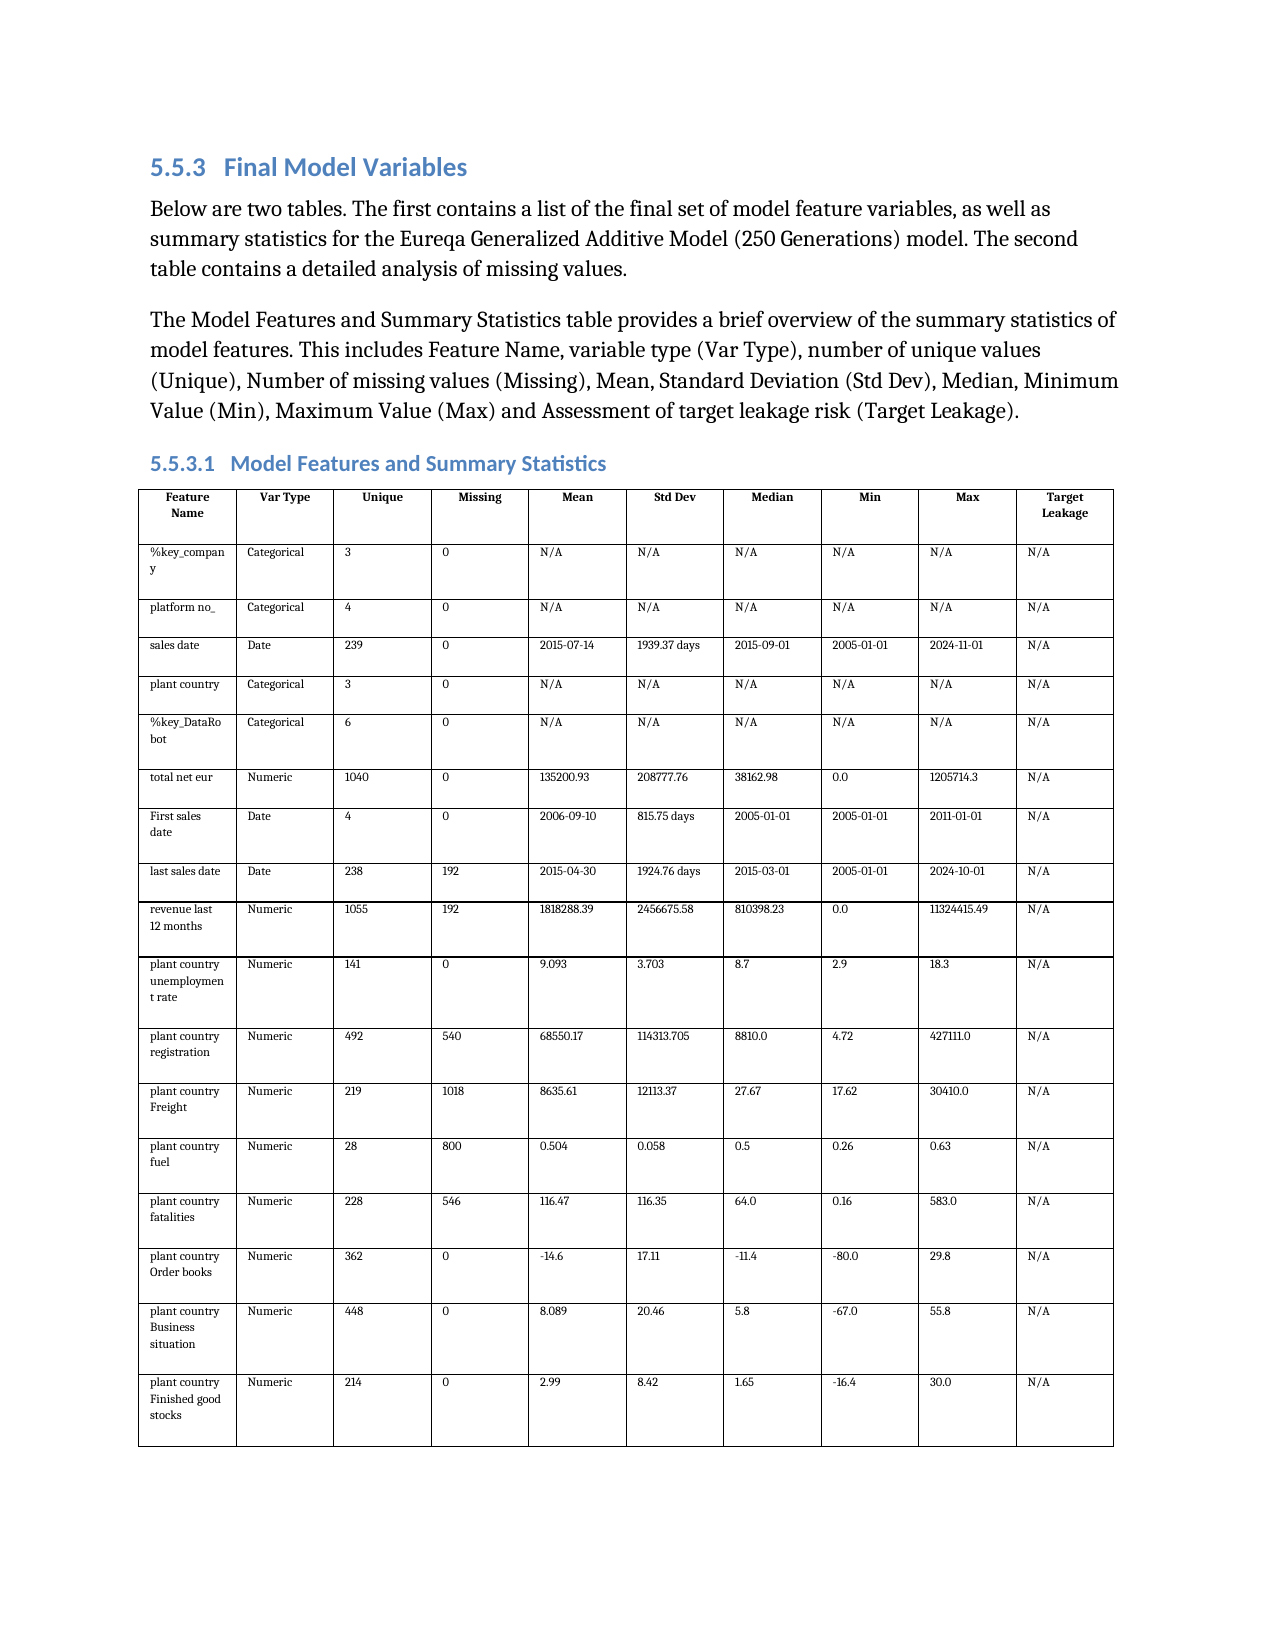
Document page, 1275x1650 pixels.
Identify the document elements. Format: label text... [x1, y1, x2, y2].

table_cell Date [237, 809, 333, 863]
table_cell 0 [432, 770, 528, 808]
table_cell 2.99 [529, 1375, 626, 1446]
table_cell Numeric [237, 1249, 333, 1303]
table_header Var Type [237, 490, 333, 544]
table_cell 540 [432, 1029, 528, 1083]
text 5.5.3 Final Model Variables [150, 150, 1125, 183]
table_cell 55.8 [919, 1304, 1016, 1374]
table_cell 2024-11-01 [919, 638, 1016, 676]
table_cell %key_company [139, 545, 236, 599]
table_cell N/A [1017, 1375, 1113, 1446]
table_cell 192 [432, 903, 528, 956]
table_cell 492 [334, 1029, 431, 1083]
table_cell %key_DataRobot [139, 715, 236, 769]
table_cell 1924.76 days [627, 864, 723, 901]
table_cell 12113.37 [627, 1084, 723, 1138]
table_cell N/A [1017, 864, 1113, 901]
table_cell 0 [432, 677, 528, 714]
table_header Target Leakage [1017, 490, 1113, 544]
table_cell Date [237, 638, 333, 676]
table_cell 8810.0 [724, 1029, 821, 1083]
table_cell 800 [432, 1139, 528, 1193]
table_cell N/A [627, 715, 723, 769]
table_cell 8.42 [627, 1375, 723, 1446]
table_cell 38162.98 [724, 770, 821, 808]
table_cell 8.089 [529, 1304, 626, 1374]
table_cell 9.093 [529, 958, 626, 1028]
table_cell 0 [432, 1304, 528, 1374]
table_cell N/A [529, 715, 626, 769]
table_cell N/A [919, 715, 1016, 769]
table_cell Numeric [237, 1375, 333, 1446]
table_cell 1818288.39 [529, 903, 626, 956]
table_cell 2456675.58 [627, 903, 723, 956]
table_cell 228 [334, 1194, 431, 1248]
table_cell First sales date [139, 809, 236, 863]
table_cell -14.6 [529, 1249, 626, 1303]
table_cell 0.26 [822, 1139, 918, 1193]
table_header Unique [334, 490, 431, 544]
table_cell N/A [724, 545, 821, 599]
table_cell Numeric [237, 770, 333, 808]
table_cell 219 [334, 1084, 431, 1138]
table_cell 238 [334, 864, 431, 901]
table_cell 0 [432, 958, 528, 1028]
table_cell -16.4 [822, 1375, 918, 1446]
table_cell plant country unemployment rate [139, 958, 236, 1028]
text Below are two tables. The first contains a list of the final set of model feature variables, as well as summary statistics for the Eureqa Generalized Additive Model (250 Generations) model. The second table contains a detailed analysis of missing values. [150, 195, 1125, 282]
table_cell Categorical [237, 600, 333, 637]
table_cell -80.0 [822, 1249, 918, 1303]
table_cell Numeric [237, 1139, 333, 1193]
table_cell 0.0 [822, 903, 918, 956]
table_cell 1040 [334, 770, 431, 808]
table_cell 17.62 [822, 1084, 918, 1138]
table_cell N/A [1017, 809, 1113, 863]
table_cell 448 [334, 1304, 431, 1374]
table_cell 0.058 [627, 1139, 723, 1193]
table_cell 64.0 [724, 1194, 821, 1248]
table_cell 8635.61 [529, 1084, 626, 1138]
table_cell 0 [432, 809, 528, 863]
table_cell N/A [724, 715, 821, 769]
table_cell Numeric [237, 1029, 333, 1083]
table_cell 362 [334, 1249, 431, 1303]
table_cell 214 [334, 1375, 431, 1446]
table_cell plant country fatalities [139, 1194, 236, 1248]
table_cell Numeric [237, 903, 333, 956]
table_cell 4 [334, 809, 431, 863]
table_cell 2005-01-01 [724, 809, 821, 863]
table_cell 810398.23 [724, 903, 821, 956]
table_cell plant country registration [139, 1029, 236, 1083]
table_header Missing [432, 490, 528, 544]
table_cell 3 [334, 545, 431, 599]
table_cell N/A [1017, 1249, 1113, 1303]
table_header Mean [529, 490, 626, 544]
table_cell N/A [724, 600, 821, 637]
table_cell 135200.93 [529, 770, 626, 808]
table_cell 208777.76 [627, 770, 723, 808]
table_cell 116.35 [627, 1194, 723, 1248]
table_cell N/A [724, 677, 821, 714]
table_cell 30410.0 [919, 1084, 1016, 1138]
table_cell 1205714.3 [919, 770, 1016, 808]
table_cell N/A [1017, 1139, 1113, 1193]
table_cell N/A [822, 600, 918, 637]
table_cell 28 [334, 1139, 431, 1193]
table_cell 2024-10-01 [919, 864, 1016, 901]
table_cell N/A [822, 715, 918, 769]
table_cell -11.4 [724, 1249, 821, 1303]
table_cell plant country Business situation [139, 1304, 236, 1374]
table_cell 29.8 [919, 1249, 1016, 1303]
table_cell 4 [334, 600, 431, 637]
table_cell N/A [1017, 770, 1113, 808]
table_cell 114313.705 [627, 1029, 723, 1083]
table_header Min [822, 490, 918, 544]
table_cell sales date [139, 638, 236, 676]
table_cell 2015-09-01 [724, 638, 821, 676]
table_cell 192 [432, 864, 528, 901]
table_cell 6 [334, 715, 431, 769]
table_header Feature Name [139, 490, 236, 544]
table_cell 11324415.49 [919, 903, 1016, 956]
table_cell 17.11 [627, 1249, 723, 1303]
table_cell 0.504 [529, 1139, 626, 1193]
table_cell 116.47 [529, 1194, 626, 1248]
table_cell 546 [432, 1194, 528, 1248]
table_cell 815.75 days [627, 809, 723, 863]
table_cell N/A [822, 545, 918, 599]
table_cell Numeric [237, 1304, 333, 1374]
table_cell 2015-04-30 [529, 864, 626, 901]
table_cell Numeric [237, 958, 333, 1028]
table_cell 0 [432, 1375, 528, 1446]
table_cell Categorical [237, 715, 333, 769]
table_cell 2015-07-14 [529, 638, 626, 676]
table_cell 2011-01-01 [919, 809, 1016, 863]
table_cell N/A [529, 600, 626, 637]
table_header Max [919, 490, 1016, 544]
table_cell N/A [627, 545, 723, 599]
table_cell 2005-01-01 [822, 864, 918, 901]
table_cell Date [237, 864, 333, 901]
table_cell 1018 [432, 1084, 528, 1138]
table_cell N/A [1017, 958, 1113, 1028]
table_cell N/A [1017, 600, 1113, 637]
table_cell N/A [919, 600, 1016, 637]
table_cell 1055 [334, 903, 431, 956]
table_cell 4.72 [822, 1029, 918, 1083]
table_cell plant country Finished good stocks [139, 1375, 236, 1446]
table_cell 0 [432, 638, 528, 676]
table_cell 1939.37 days [627, 638, 723, 676]
table_cell 1.65 [724, 1375, 821, 1446]
table_header Std Dev [627, 490, 723, 544]
table_cell 68550.17 [529, 1029, 626, 1083]
table_cell 20.46 [627, 1304, 723, 1374]
table_cell 239 [334, 638, 431, 676]
table_cell platform no_ [139, 600, 236, 637]
table_cell N/A [1017, 903, 1113, 956]
table_cell N/A [822, 677, 918, 714]
table_cell N/A [1017, 677, 1113, 714]
table_cell plant country Order books [139, 1249, 236, 1303]
table_cell 18.3 [919, 958, 1016, 1028]
table_cell Categorical [237, 545, 333, 599]
table_cell Categorical [237, 677, 333, 714]
table_cell 2006-09-10 [529, 809, 626, 863]
table_cell N/A [1017, 1084, 1113, 1138]
table_cell 141 [334, 958, 431, 1028]
table_cell 3 [334, 677, 431, 714]
table_cell 27.67 [724, 1084, 821, 1138]
table_header Median [724, 490, 821, 544]
table_cell 5.8 [724, 1304, 821, 1374]
table_cell N/A [529, 677, 626, 714]
table_cell N/A [1017, 638, 1113, 676]
table_cell N/A [1017, 715, 1113, 769]
table_cell 0 [432, 600, 528, 637]
table_cell 0 [432, 545, 528, 599]
table_cell 3.703 [627, 958, 723, 1028]
table_cell 2.9 [822, 958, 918, 1028]
table_cell 8.7 [724, 958, 821, 1028]
table_cell N/A [919, 545, 1016, 599]
text The Model Features and Summary Statistics table provides a brief overview of the summary statistics of model features. This includes Feature Name, variable type (Var Type), number of unique values (Unique), Number of missing values (Missing), Mean, Standard Deviation (Std Dev), Median, Minimum Value (Min), Maximum Value (Max) and Assessment of target leakage risk (Target Leakage). [150, 307, 1125, 424]
table_cell 30.0 [919, 1375, 1016, 1446]
table_cell 0.0 [822, 770, 918, 808]
table_cell total net eur [139, 770, 236, 808]
table_cell 0 [432, 715, 528, 769]
table_cell N/A [1017, 1194, 1113, 1248]
table_cell plant country Freight [139, 1084, 236, 1138]
table_cell 0.63 [919, 1139, 1016, 1193]
table_cell N/A [627, 677, 723, 714]
table_cell plant country [139, 677, 236, 714]
table_cell 2005-01-01 [822, 809, 918, 863]
table_cell N/A [1017, 1029, 1113, 1083]
table_cell last sales date [139, 864, 236, 901]
table_cell plant country fuel [139, 1139, 236, 1193]
table_cell 427111.0 [919, 1029, 1016, 1083]
table_cell N/A [919, 677, 1016, 714]
table_cell Numeric [237, 1084, 333, 1138]
table_cell revenue last 12 months [139, 903, 236, 956]
table_cell N/A [627, 600, 723, 637]
table_cell -67.0 [822, 1304, 918, 1374]
table_cell 2005-01-01 [822, 638, 918, 676]
table_cell 0.5 [724, 1139, 821, 1193]
table_cell Numeric [237, 1194, 333, 1248]
table_cell N/A [1017, 545, 1113, 599]
text 5.5.3.1 Model Features and Summary Statistics [150, 449, 1125, 477]
table_cell 583.0 [919, 1194, 1016, 1248]
table_cell N/A [1017, 1304, 1113, 1374]
table_cell 0 [432, 1249, 528, 1303]
table_cell 0.16 [822, 1194, 918, 1248]
table_cell N/A [529, 545, 626, 599]
table_cell 2015-03-01 [724, 864, 821, 901]
